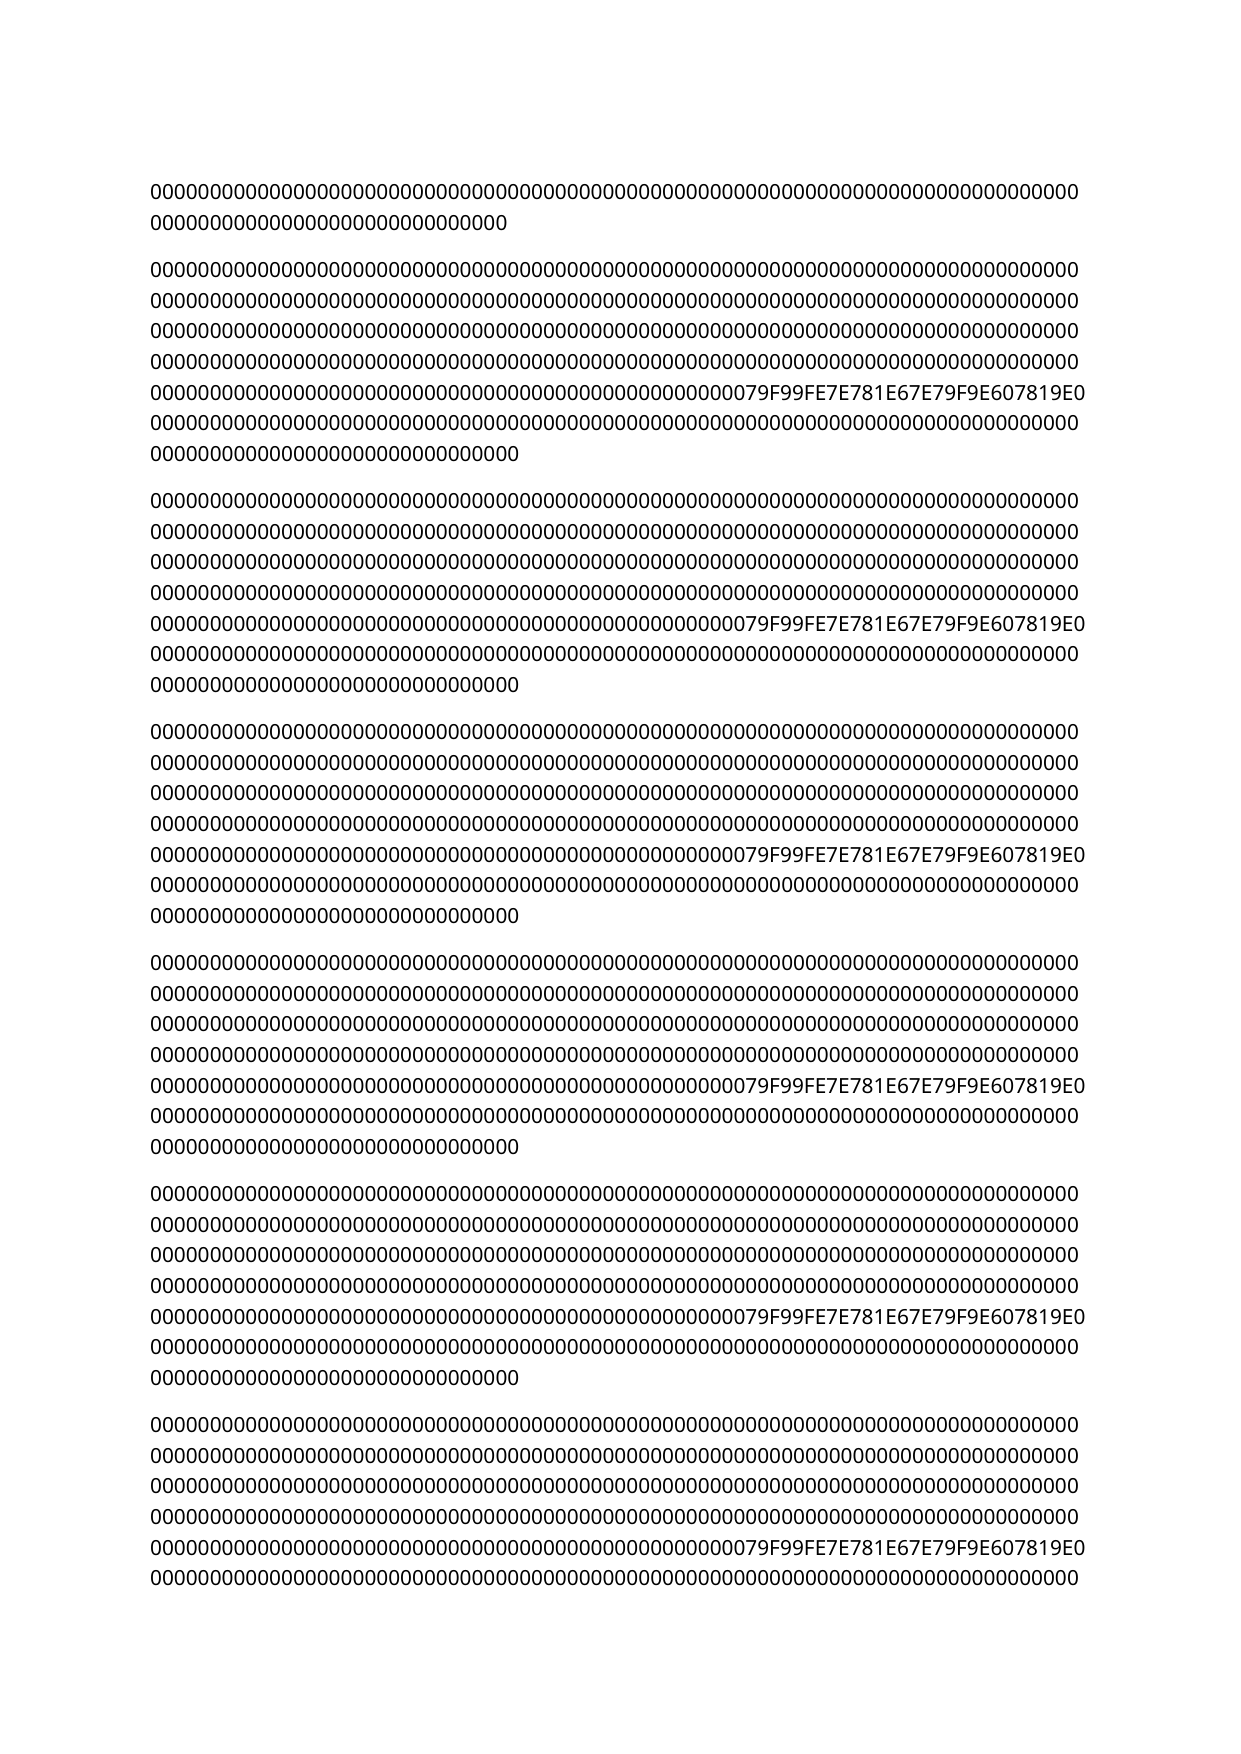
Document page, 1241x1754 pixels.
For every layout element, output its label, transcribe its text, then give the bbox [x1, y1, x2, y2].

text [150, 177, 1090, 236]
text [150, 1410, 1090, 1592]
